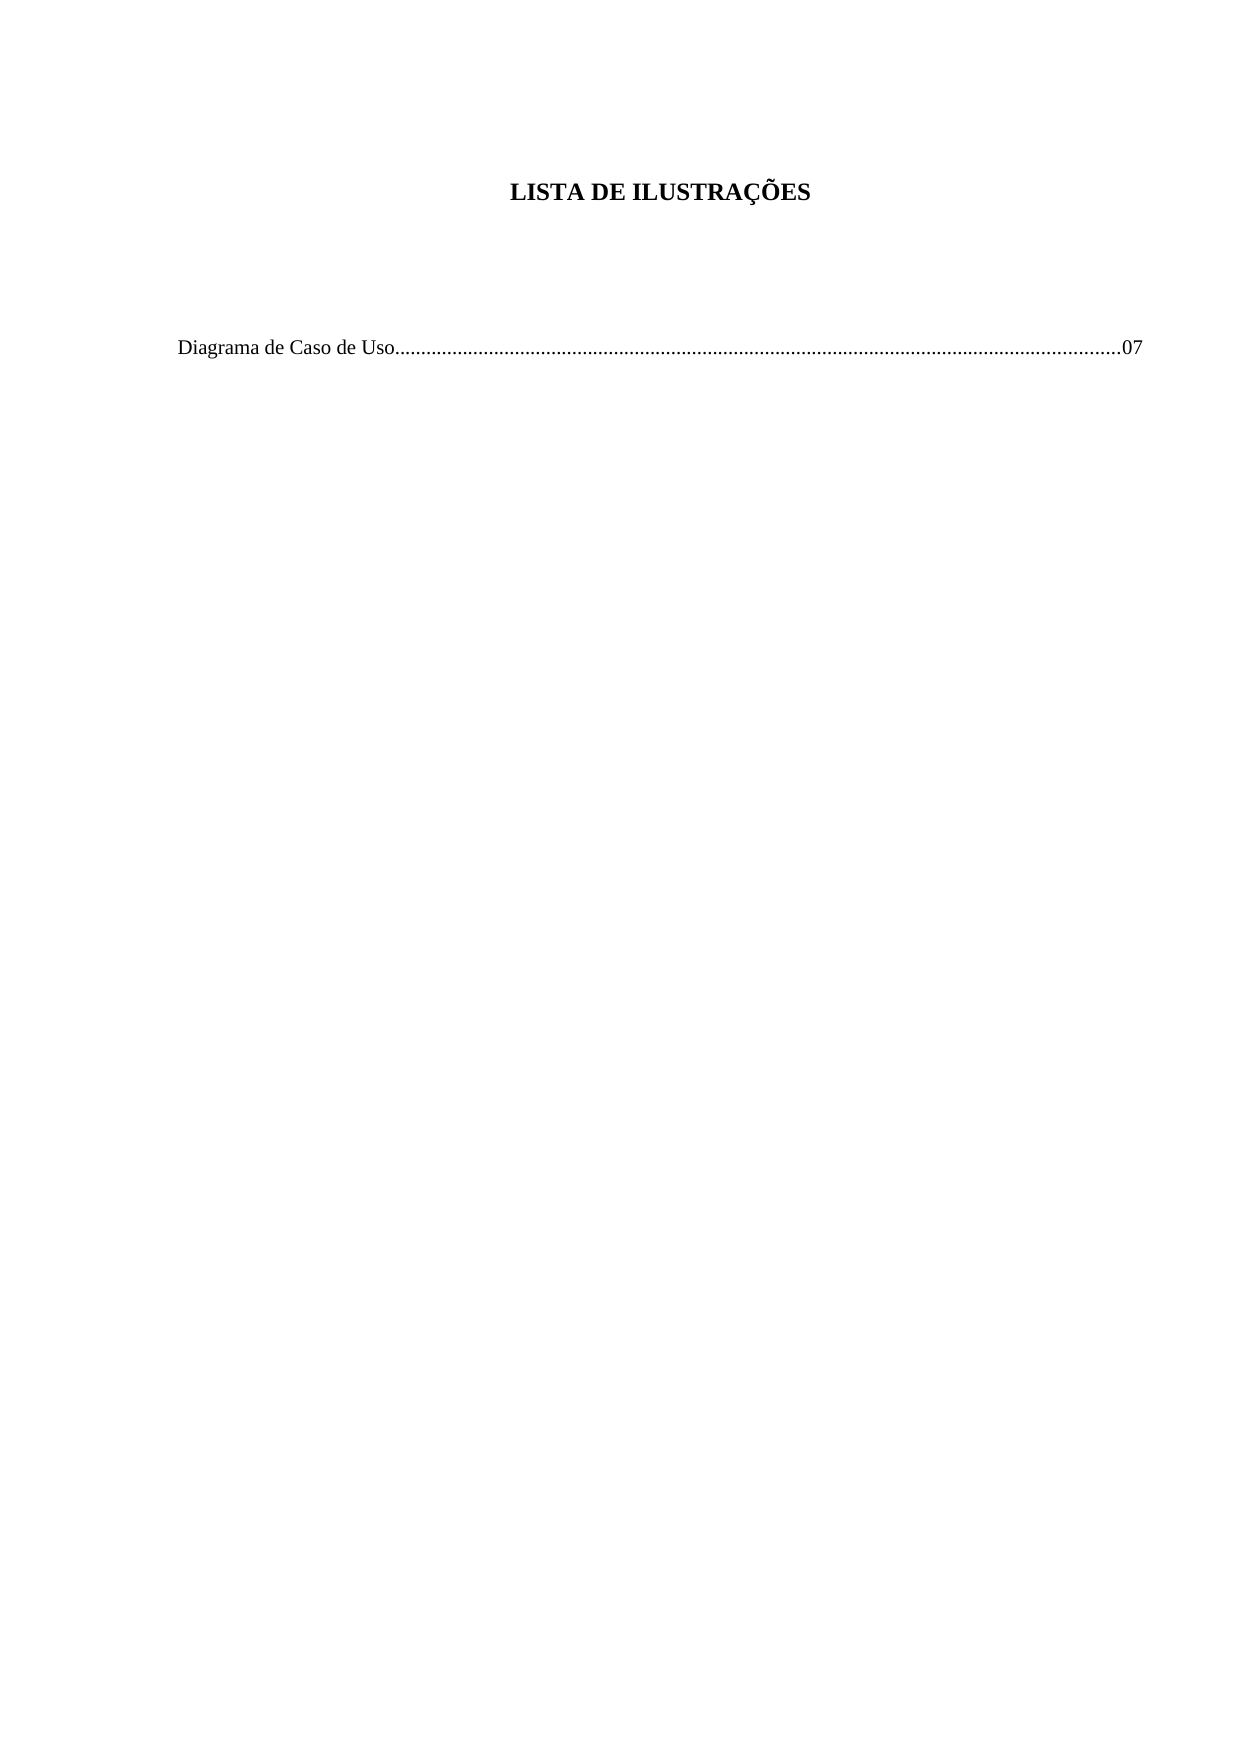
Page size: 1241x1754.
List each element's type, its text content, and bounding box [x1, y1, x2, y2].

text LISTA DE ILUSTRAÇÕES [177, 177, 1144, 206]
text Diagrama de Caso de Uso 07 [177, 335, 1144, 359]
